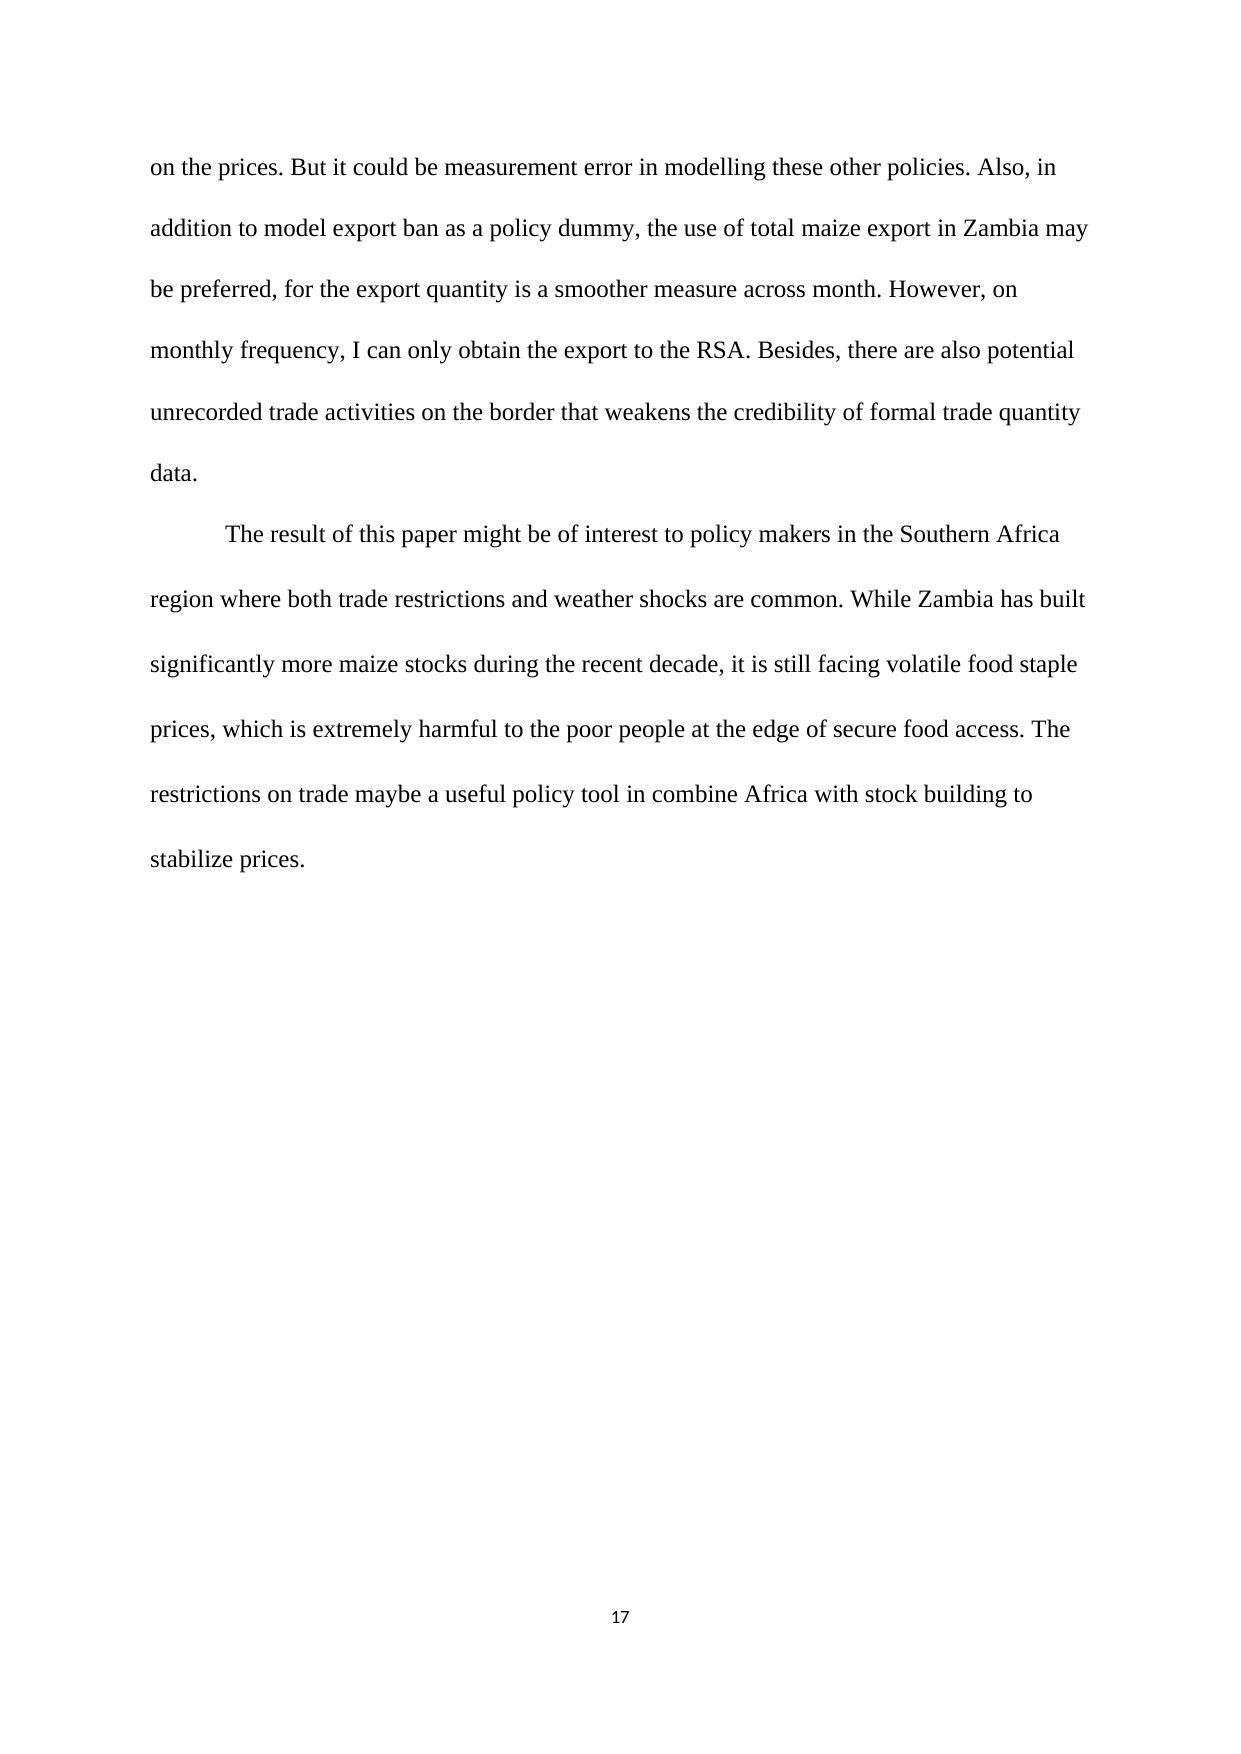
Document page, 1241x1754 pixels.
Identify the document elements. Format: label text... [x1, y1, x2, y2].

text addition to model export ban as a policy dummy, the use of total maize export in Zambia may [150, 211, 1090, 244]
text unrecorded trade activities on the border that weakens the credibility of formal trade quantity [150, 395, 1090, 427]
text The result of this paper might be of interest to policy makers in the Southern Africa region where both trade restrictions and weather shocks are common. While Zambia has built significantly more maize stocks during the recent decade, it is still facing volatile food staple prices, which is extremely harmful to the poor people at the edge of secure food access. The restrictions on trade maybe a useful policy tool in combine Africa with stock building to stabilize prices. [150, 517, 1090, 875]
text monthly frequency, I can only obtain the export to the RSA. Besides, there are also potential [150, 334, 1090, 366]
text data. [150, 456, 1090, 489]
text on the prices. But it could be measurement error in modelling these other policies. Also, in [150, 150, 1090, 182]
text be preferred, for the export quantity is a smoother measure across month. However, on [150, 272, 1090, 305]
